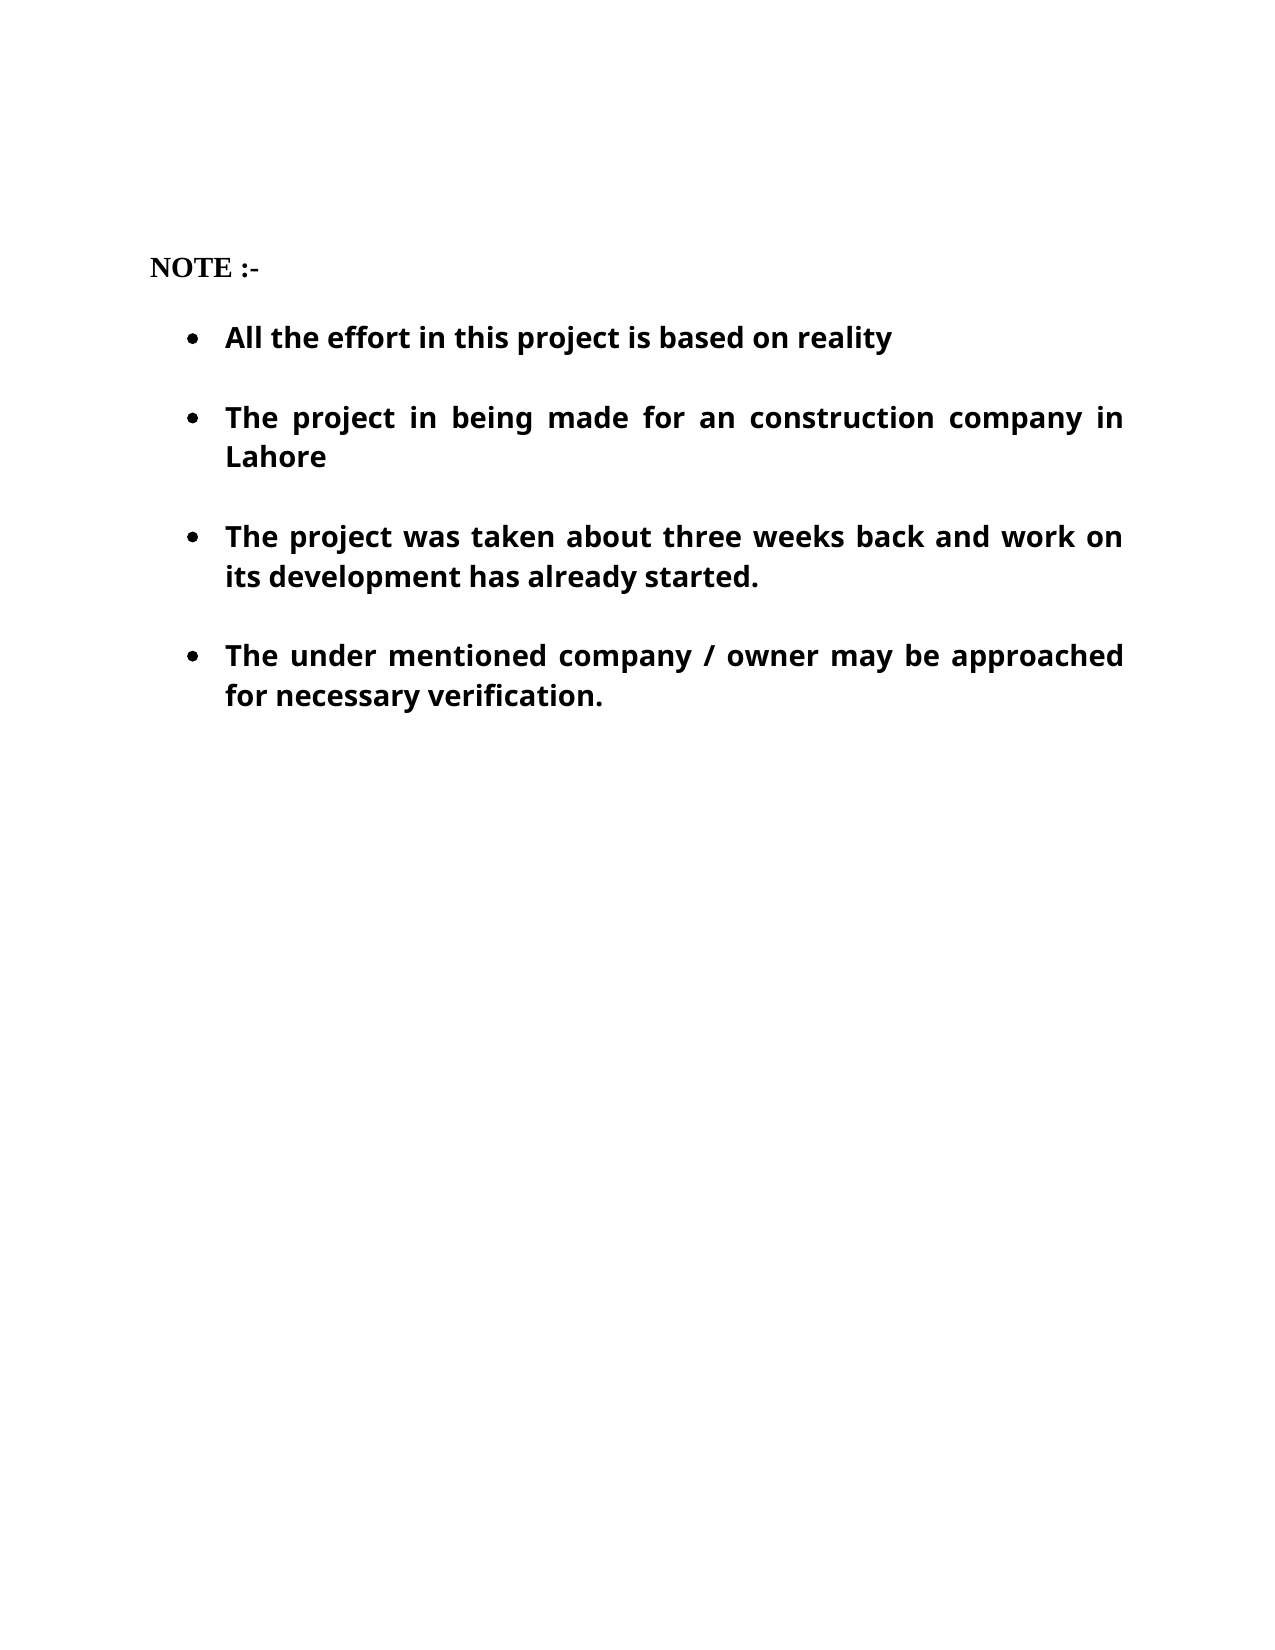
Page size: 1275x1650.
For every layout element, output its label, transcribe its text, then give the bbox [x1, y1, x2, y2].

list All the effort in this project is based on reality [187, 318, 1125, 357]
text NoTe :- [150, 251, 1125, 284]
list The project in being made for an construction company in Lahore [187, 397, 1125, 476]
list The project was taken about three weeks back and work on its development has already started. [187, 516, 1125, 596]
list The under mentioned company / owner may be approached for necessary verification. [187, 635, 1125, 714]
